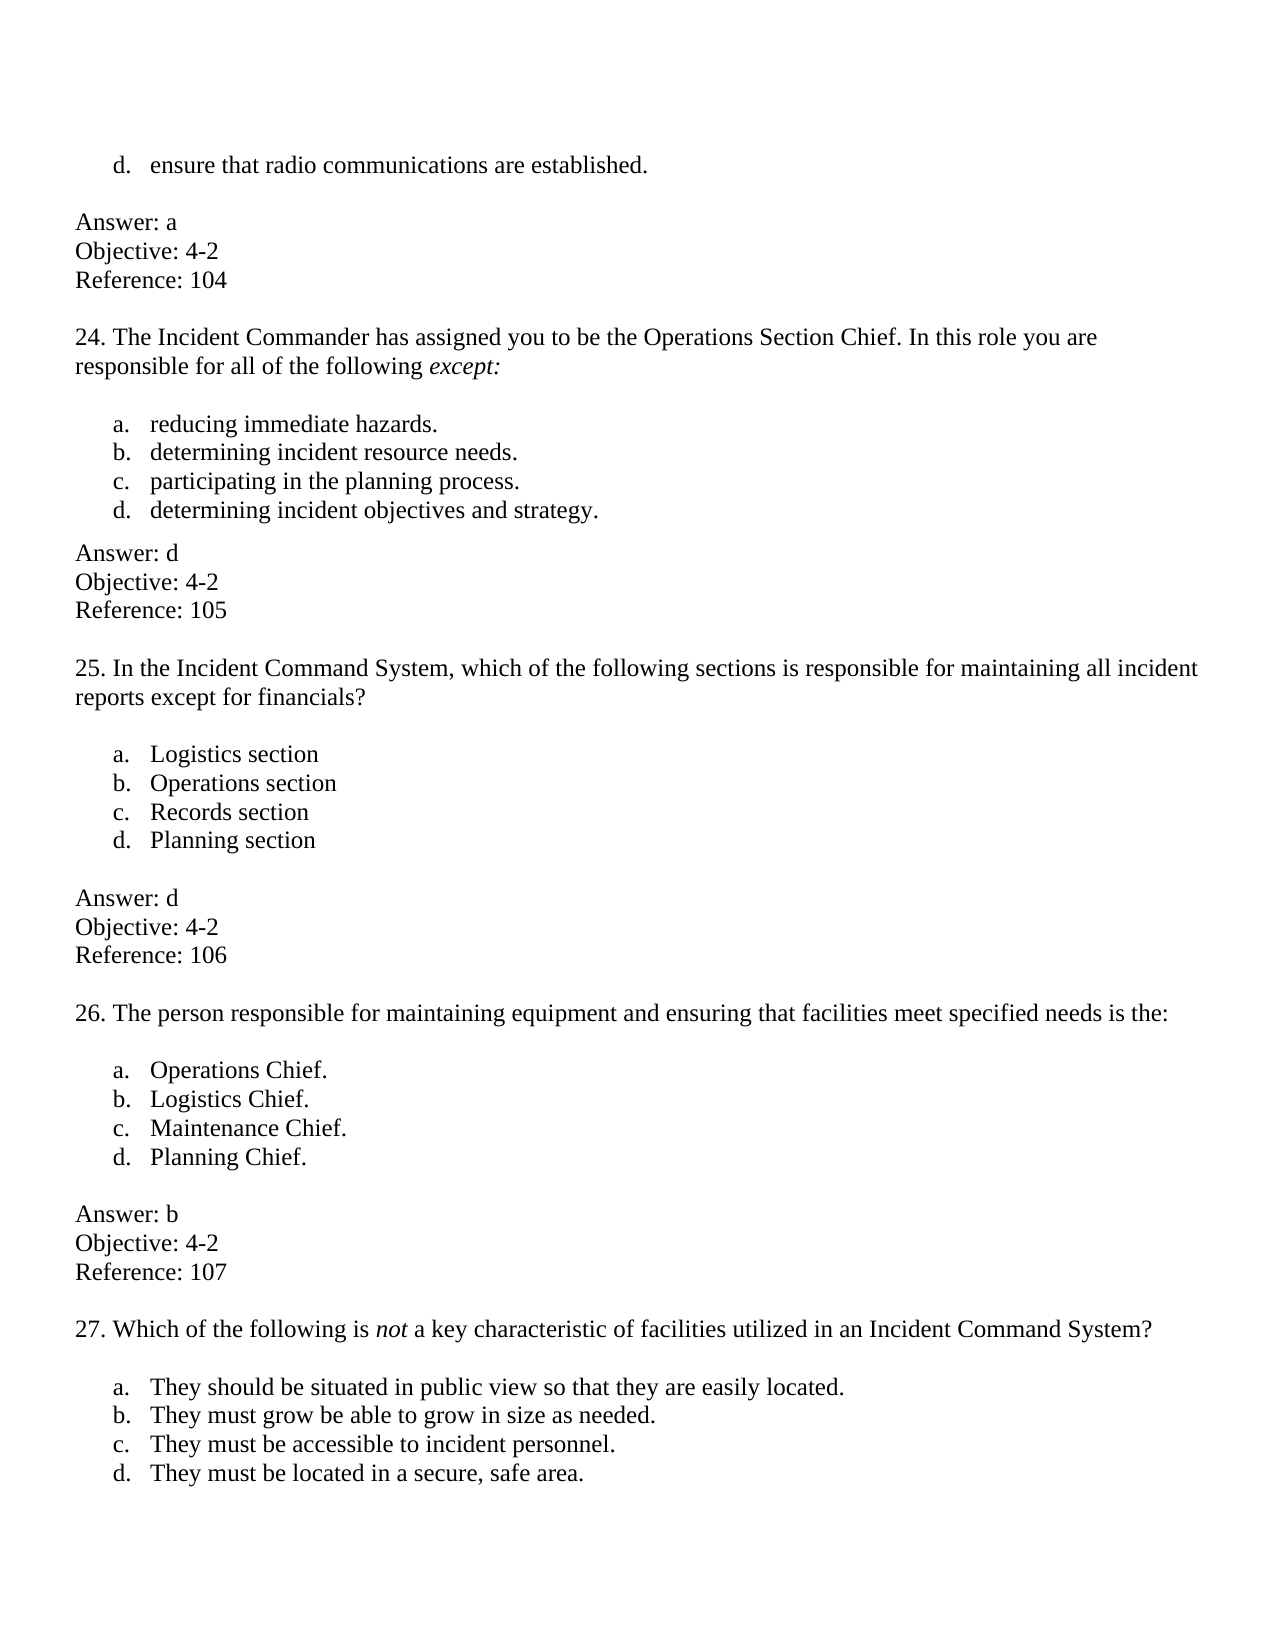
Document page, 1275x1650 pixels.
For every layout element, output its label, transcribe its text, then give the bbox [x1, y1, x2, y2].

text Objective: 4-2 [75, 912, 1200, 941]
list reducing immediate hazards. [113, 409, 1200, 437]
list They must be located in a secure, safe area. [113, 1458, 1200, 1487]
text Objective: 4-2 [75, 567, 1200, 596]
list Maintenance Chief. [113, 1113, 1200, 1142]
text Objective: 4-2 [75, 236, 1200, 265]
text 25. In the Incident Command System, which of the following sections is responsible for maintaining all incident reports except for financials? [75, 653, 1200, 711]
text Answer: a [75, 207, 1200, 236]
text Objective: 4-2 [75, 1228, 1200, 1257]
text 27. Which of the following is not a key characteristic of facilities utilized in an Incident Command System? [75, 1314, 1200, 1343]
list determining incident objectives and strategy. [113, 495, 1200, 524]
text Reference: 106 [75, 941, 1200, 969]
text Answer: b [75, 1199, 1200, 1228]
text 24. The Incident Commander has assigned you to be the Operations Section Chief. In this role you are responsible for all of the following except: [75, 322, 1200, 380]
text Reference: 104 [75, 265, 1200, 294]
text Answer: d [75, 883, 1200, 912]
list Operations Chief. [113, 1056, 1200, 1084]
list Logistics Chief. [113, 1084, 1200, 1113]
list They must be accessible to incident personnel. [113, 1429, 1200, 1458]
text Answer: d [75, 538, 1200, 567]
list They should be situated in public view so that they are easily located. [113, 1372, 1200, 1401]
text 26. The person responsible for maintaining equipment and ensuring that facilities meet specified needs is the: [75, 998, 1200, 1027]
text Reference: 107 [75, 1257, 1200, 1286]
list Planning section [113, 826, 1200, 854]
list Planning Chief. [113, 1142, 1200, 1171]
list ensure that radio communications are established. [113, 150, 1200, 179]
list They must grow be able to grow in size as needed. [113, 1401, 1200, 1429]
list Records section [113, 797, 1200, 826]
text Reference: 105 [75, 596, 1200, 624]
list Logistics section [113, 739, 1200, 768]
list determining incident resource needs. [113, 437, 1200, 466]
list participating in the planning process. [113, 466, 1200, 495]
list Operations section [113, 768, 1200, 797]
